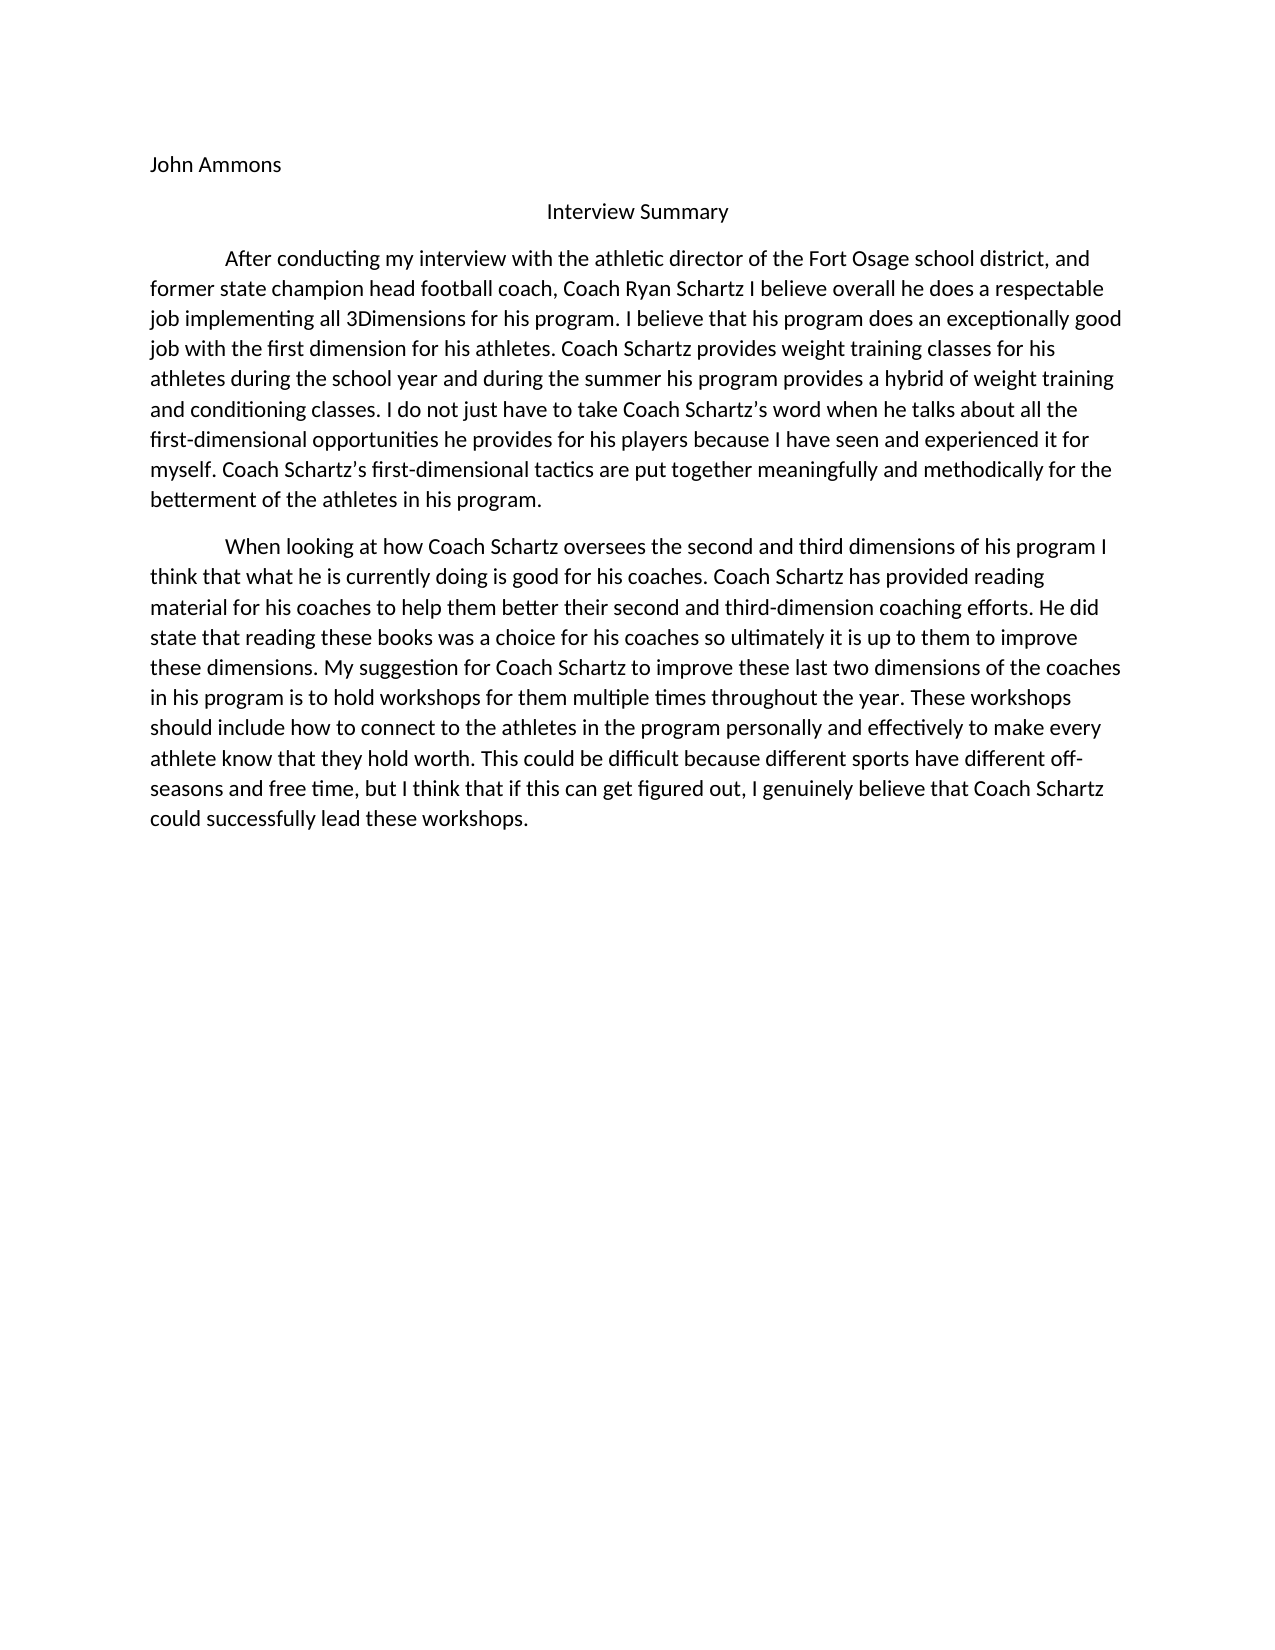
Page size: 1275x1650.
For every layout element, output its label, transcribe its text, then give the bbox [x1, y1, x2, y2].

text After conducting my interview with the athletic director of the Fort Osage school district, and former state champion head football coach, Coach Ryan Schartz I believe overall he does a respectable job implementing all 3Dimensions for his program. I believe that his program does an exceptionally good job with the first dimension for his athletes. Coach Schartz provides weight training classes for his athletes during the school year and during the summer his program provides a hybrid of weight training and conditioning classes. I do not just have to take Coach Schartz’s word when he talks about all the first-dimensional opportunities he provides for his players because I have seen and experienced it for myself. Coach Schartz’s first-dimensional tactics are put together meaningfully and methodically for the betterment of the athletes in his program. [150, 244, 1125, 513]
text John Ammons [150, 150, 1125, 178]
text When looking at how Coach Schartz oversees the second and third dimensions of his program I think that what he is currently doing is good for his coaches. Coach Schartz has provided reading material for his coaches to help them better their second and third-dimension coaching efforts. He did state that reading these books was a choice for his coaches so ultimately it is up to them to improve these dimensions. My suggestion for Coach Schartz to improve these last two dimensions of the coaches in his program is to hold workshops for them multiple times throughout the year. These workshops should include how to connect to the athletes in the program personally and effectively to make every athlete know that they hold worth. This could be difficult because different sports have different off-seasons and free time, but I think that if this can get figured out, I genuinely believe that Coach Schartz could successfully lead these workshops. [150, 532, 1125, 832]
text Interview Summary [150, 197, 1125, 225]
